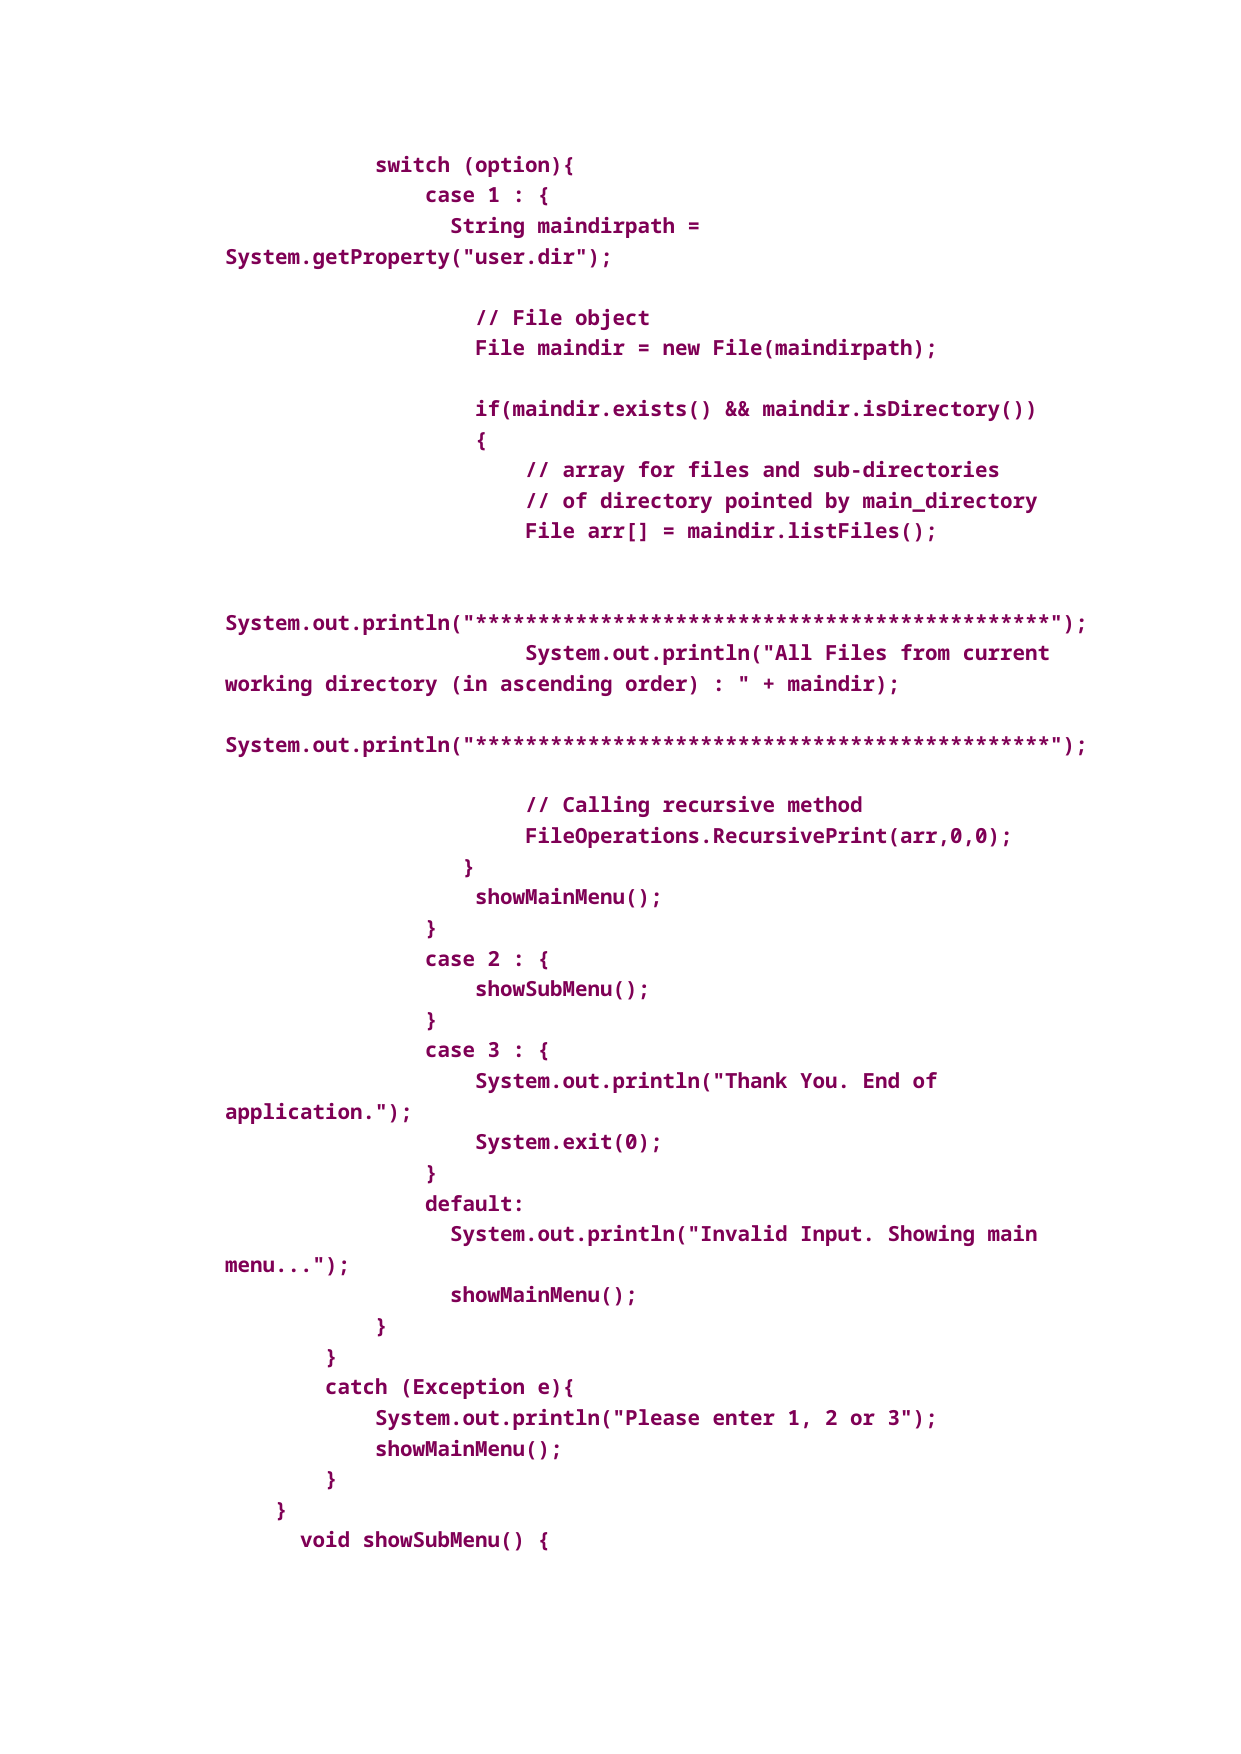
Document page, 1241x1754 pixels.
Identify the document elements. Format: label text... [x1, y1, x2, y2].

list System.out.println("**********************************************"); [225, 699, 1090, 758]
list case 3 : { [225, 1036, 1090, 1064]
list } [225, 1311, 1090, 1340]
list } [225, 913, 1090, 942]
list { [225, 425, 1090, 453]
list switch (option){ [225, 150, 1090, 178]
list case 1 : { [225, 181, 1090, 209]
list System.out.println("Please enter 1, 2 or 3"); [225, 1403, 1090, 1432]
list // array for files and sub-directories [225, 455, 1090, 484]
list default: [225, 1189, 1090, 1217]
list System.out.println("Thank You. End of application."); [225, 1066, 1090, 1125]
list } [225, 1005, 1090, 1033]
list // of directory pointed by main_directory [225, 486, 1090, 514]
list void showSubMenu() { [225, 1526, 1090, 1554]
list } [225, 1158, 1090, 1187]
list System.exit(0); [225, 1127, 1090, 1156]
list showMainMenu(); [225, 882, 1090, 911]
list case 2 : { [225, 944, 1090, 972]
list // File object [225, 303, 1090, 331]
list File maindir = new File(maindirpath); [225, 333, 1090, 362]
list } [225, 852, 1090, 880]
list FileOperations.RecursivePrint(arr,0,0); [225, 821, 1090, 850]
list showMainMenu(); [225, 1281, 1090, 1309]
list System.out.println("Invalid Input. Showing main menu..."); [225, 1219, 1090, 1278]
list } [225, 1495, 1090, 1523]
list catch (Exception e){ [225, 1372, 1090, 1401]
list System.out.println("All Files from current working directory (in ascending order) : " + maindir); [225, 638, 1090, 697]
list if(maindir.exists() && maindir.isDirectory()) [225, 394, 1090, 423]
list // Calling recursive method [225, 791, 1090, 819]
list showSubMenu(); [225, 974, 1090, 1003]
list } [225, 1464, 1090, 1493]
list } [225, 1342, 1090, 1370]
list String maindirpath = System.getProperty("user.dir"); [225, 211, 1090, 270]
list System.out.println("**********************************************"); [225, 577, 1090, 636]
list showMainMenu(); [225, 1434, 1090, 1462]
list File arr[] = maindir.listFiles(); [225, 517, 1090, 545]
